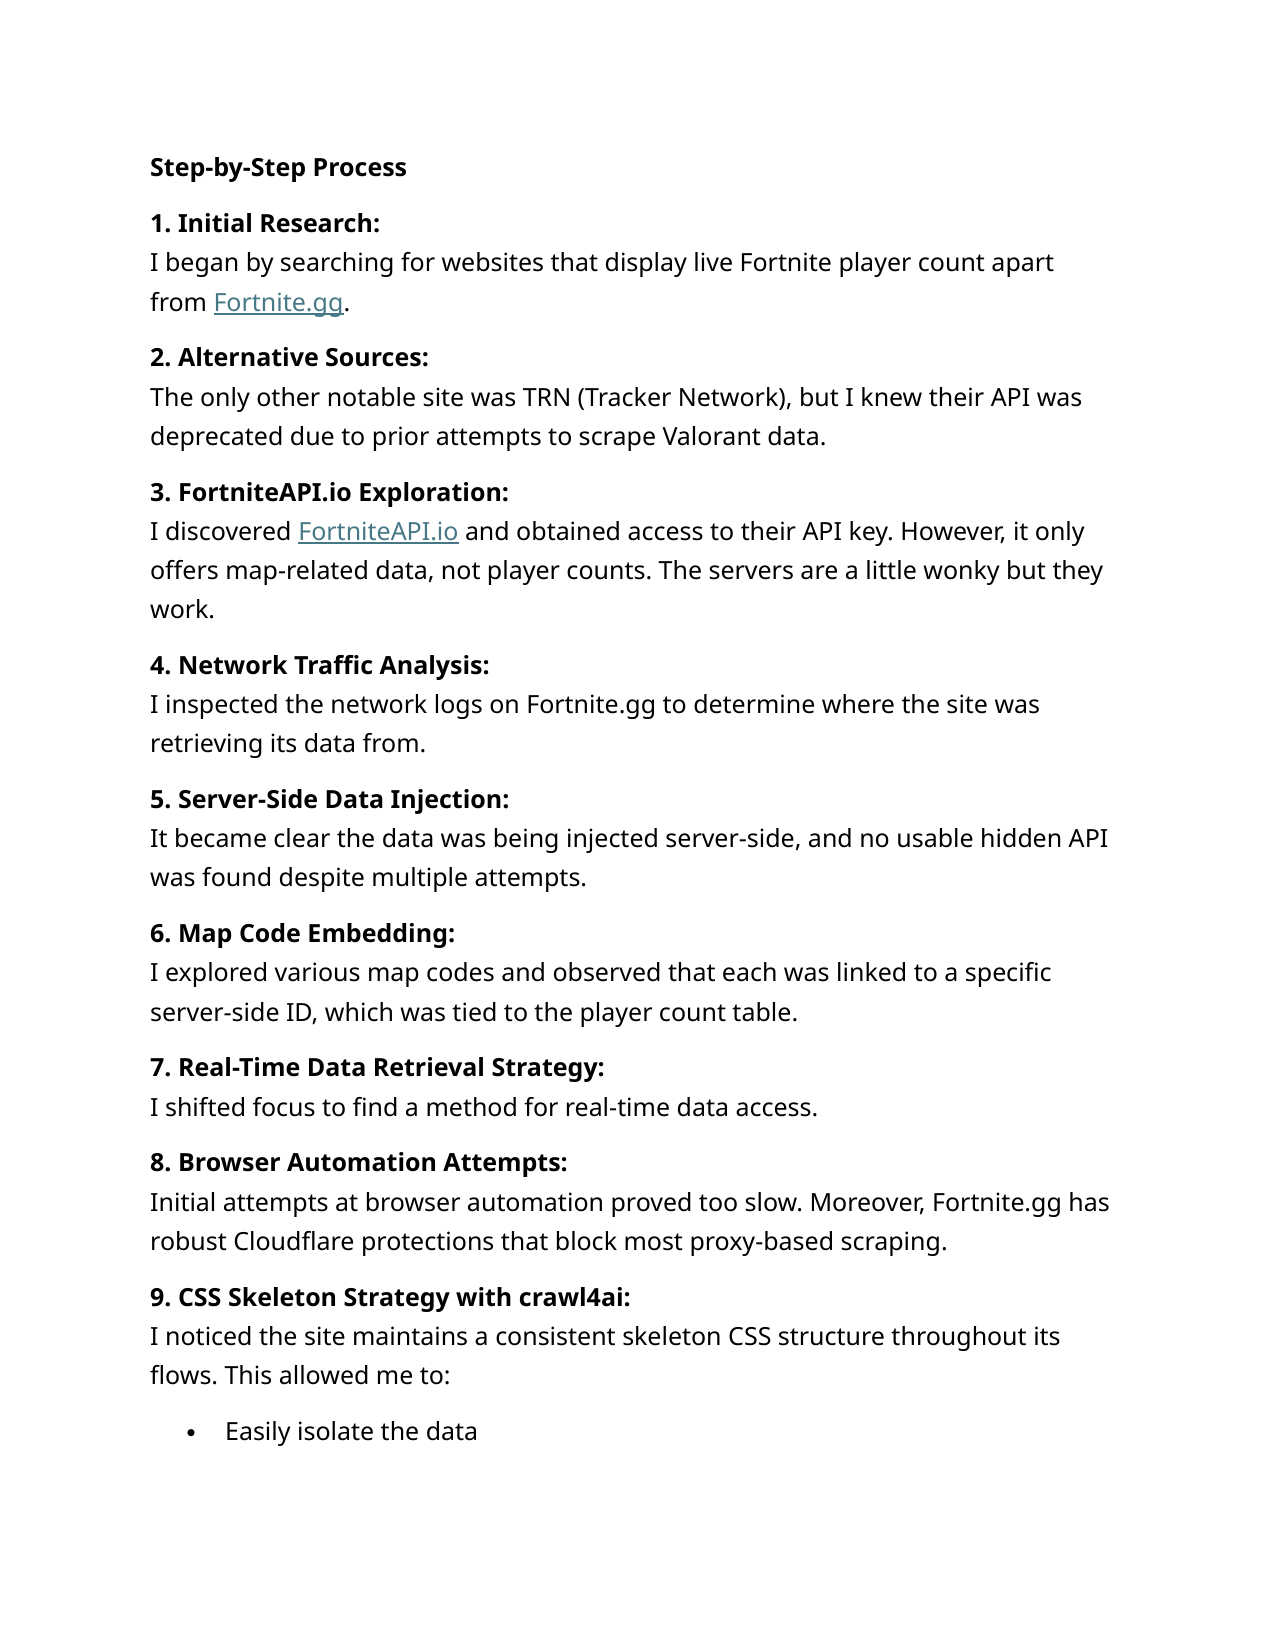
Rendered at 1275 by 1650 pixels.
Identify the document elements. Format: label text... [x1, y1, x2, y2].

text Step-by-Step Process [150, 150, 1125, 184]
text 2. Alternative Sources: The only other notable site was TRN (Tracker Network), but I knew their API was deprecated due to prior attempts to scrape Valorant data. [150, 340, 1125, 452]
text 5. Server-Side Data Injection: It became clear the data was being injected server-side, and no usable hidden API was found despite multiple attempts. [150, 782, 1125, 894]
text 4. Network Traffic Analysis: I inspected the network logs on Fortnite.gg to determine where the site was retrieving its data from. [150, 647, 1125, 760]
text 9. CSS Skeleton Strategy with crawl4ai: I noticed the site maintains a consistent skeleton CSS structure throughout its flows. This allowed me to: [150, 1279, 1125, 1392]
text 6. Map Code Embedding: I explored various map codes and observed that each was linked to a specific server-side ID, which was tied to the player count table. [150, 916, 1125, 1028]
text 1. Initial Research: I began by searching for websites that display live Fortnite player count apart from Fortnite.gg. [150, 206, 1125, 318]
text 8. Browser Automation Attempts: Initial attempts at browser automation proved too slow. Moreover, Fortnite.gg has robust Cloudflare protections that block most proxy-based scraping. [150, 1145, 1125, 1257]
list Easily isolate the data [187, 1413, 1125, 1447]
text 7. Real-Time Data Retrieval Strategy: I shifted focus to find a method for real-time data access. [150, 1050, 1125, 1123]
text 3. FortniteAPI.io Exploration: I discovered FortniteAPI.io and obtained access to their API key. However, it only offers map-related data, not player counts. The servers are a little wonky but they work. [150, 474, 1125, 626]
